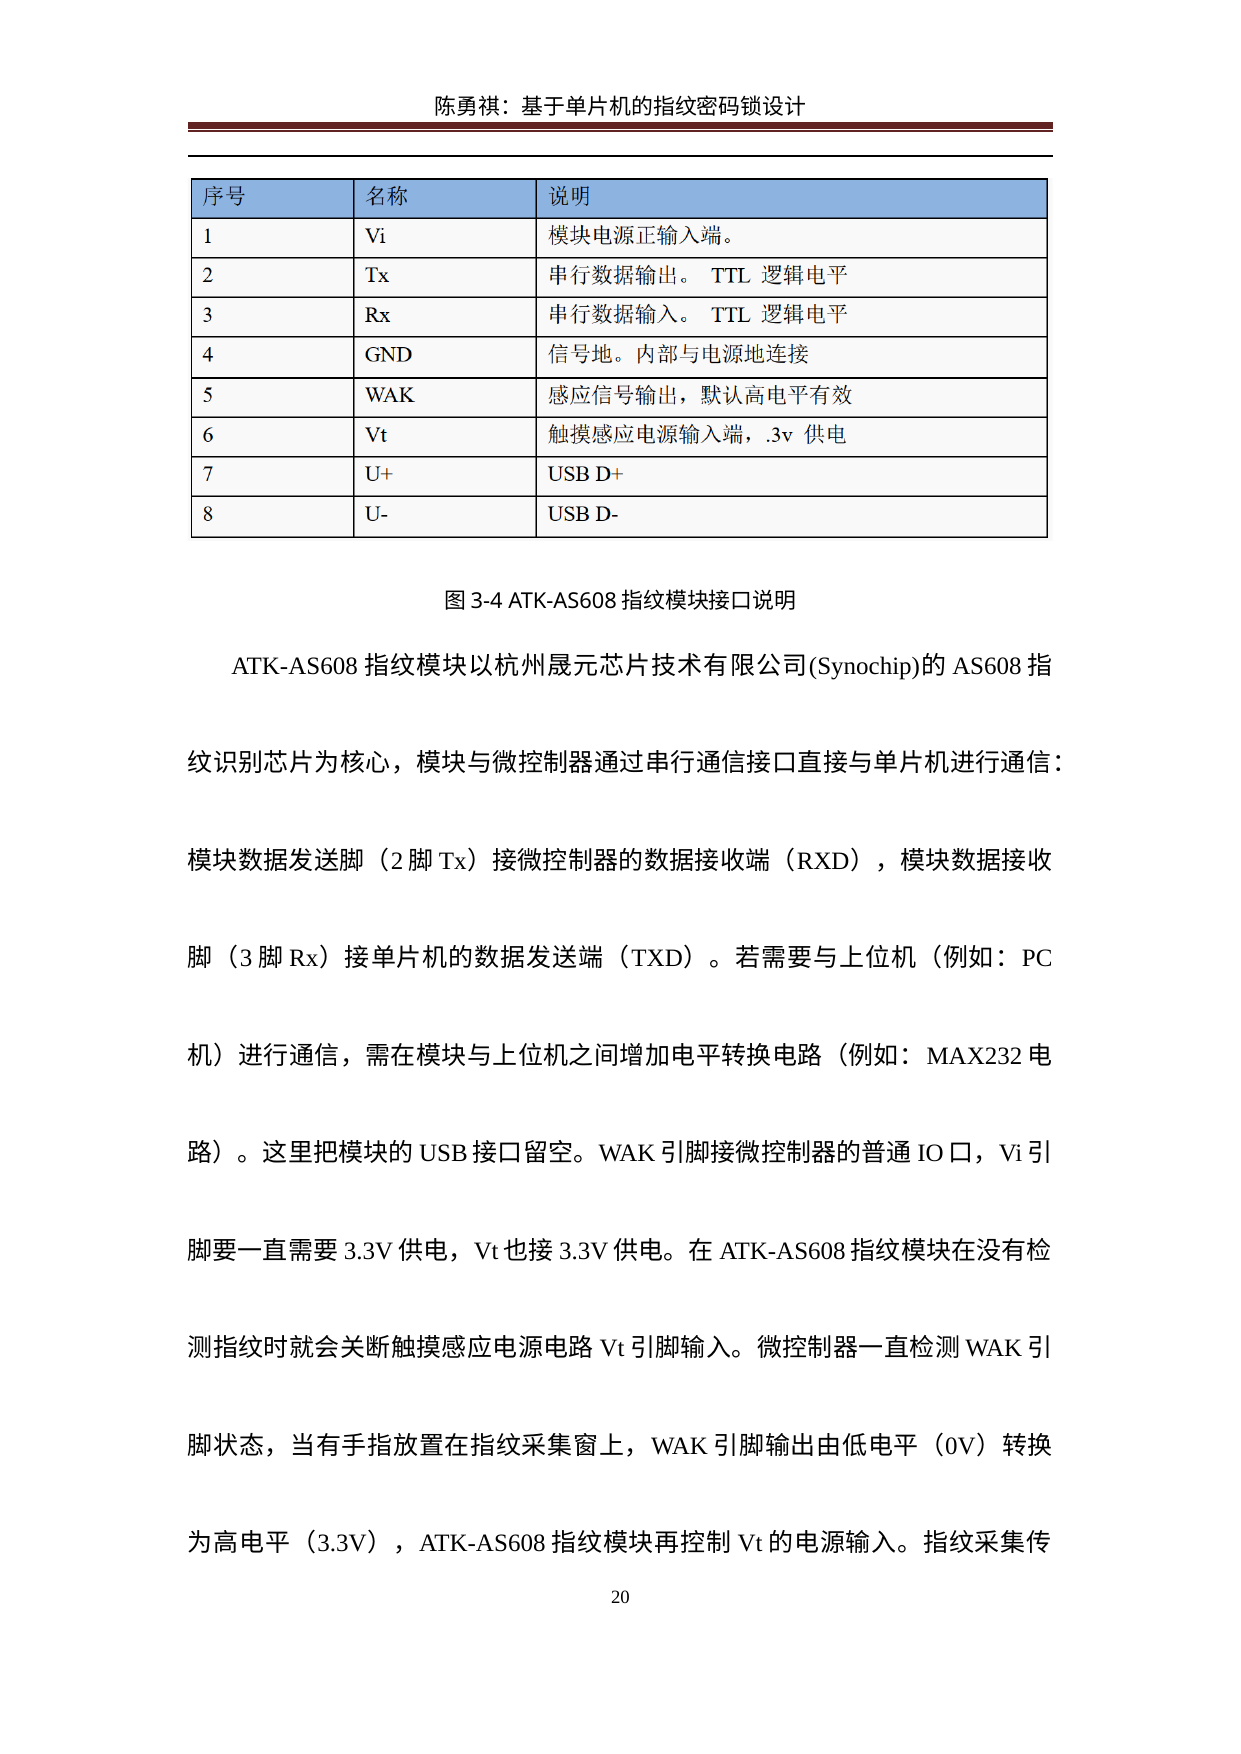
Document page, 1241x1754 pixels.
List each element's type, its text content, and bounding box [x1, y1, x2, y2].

picture [187, 178, 1053, 541]
text 图3-4 ATK-AS608指纹模块接口说明 [187, 582, 1053, 615]
